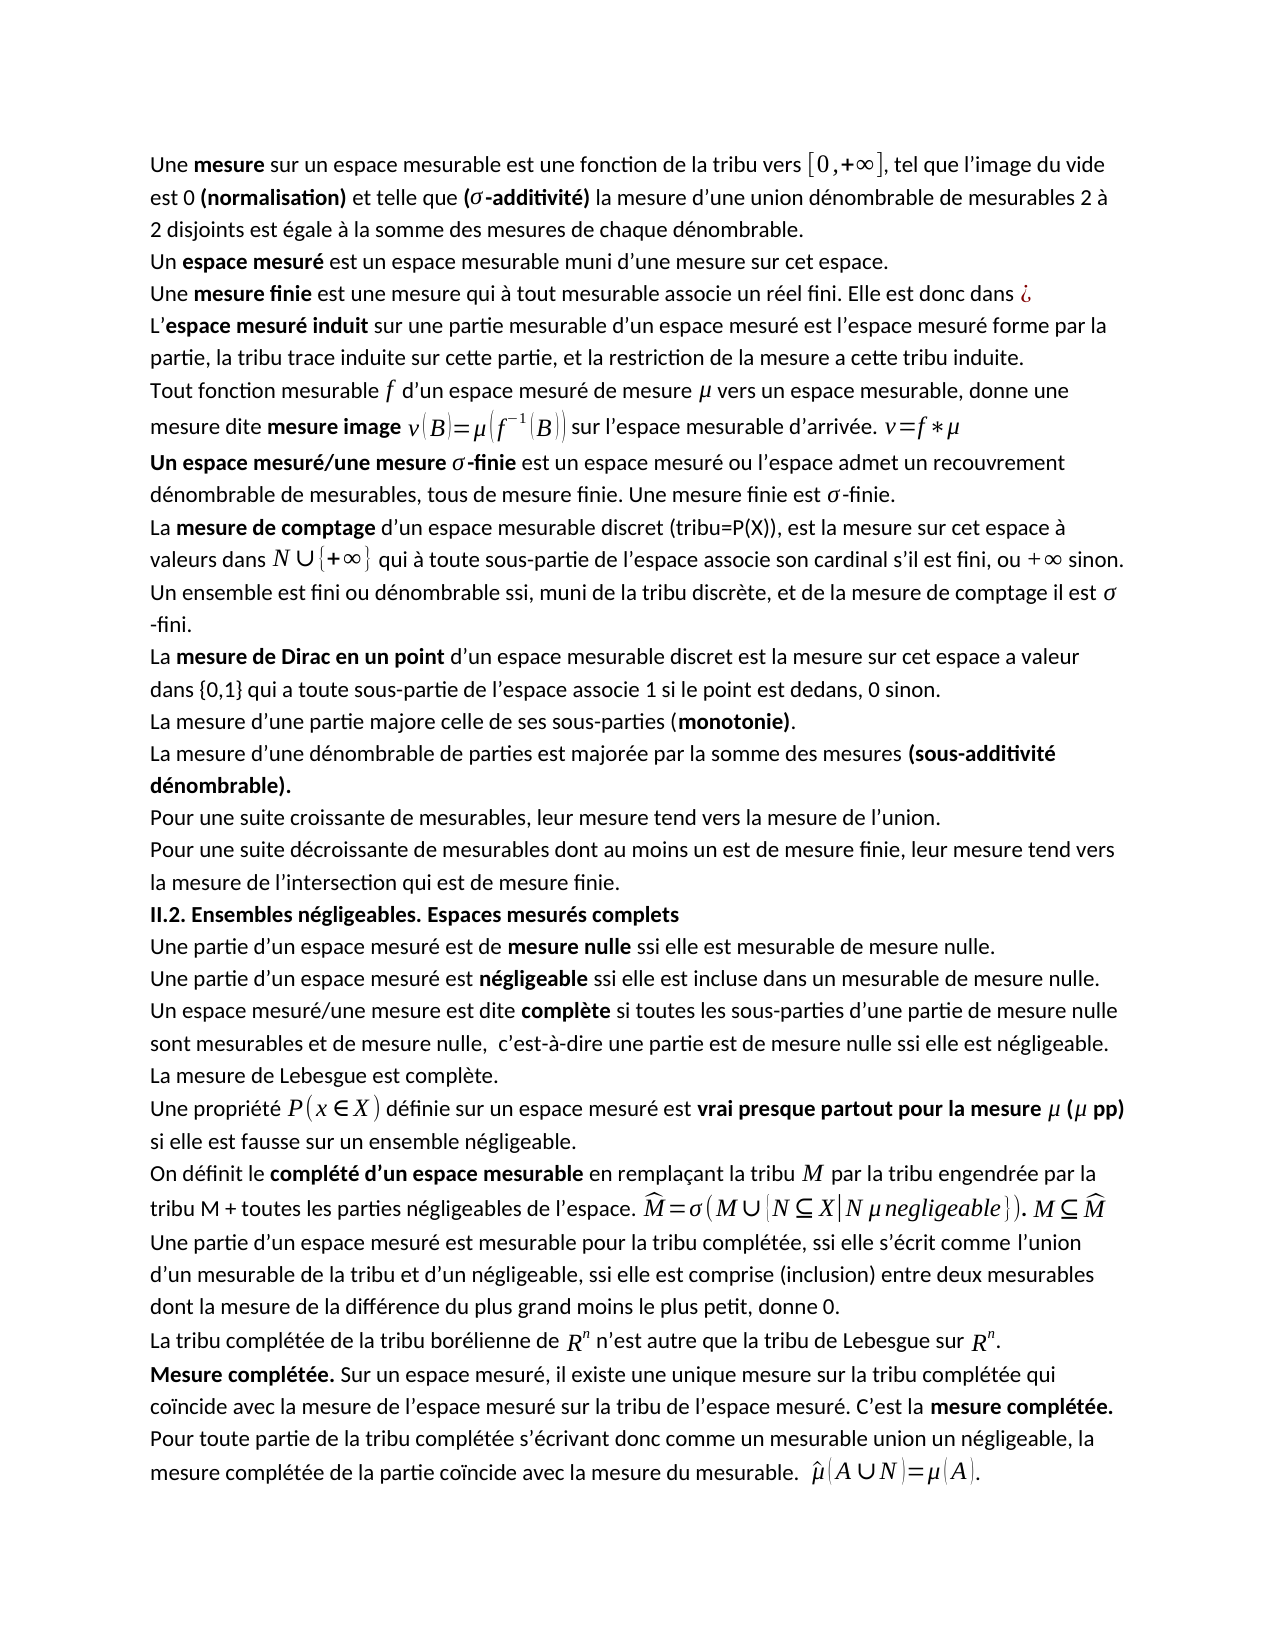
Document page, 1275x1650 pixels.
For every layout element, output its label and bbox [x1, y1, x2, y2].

text [150, 150, 1125, 1487]
